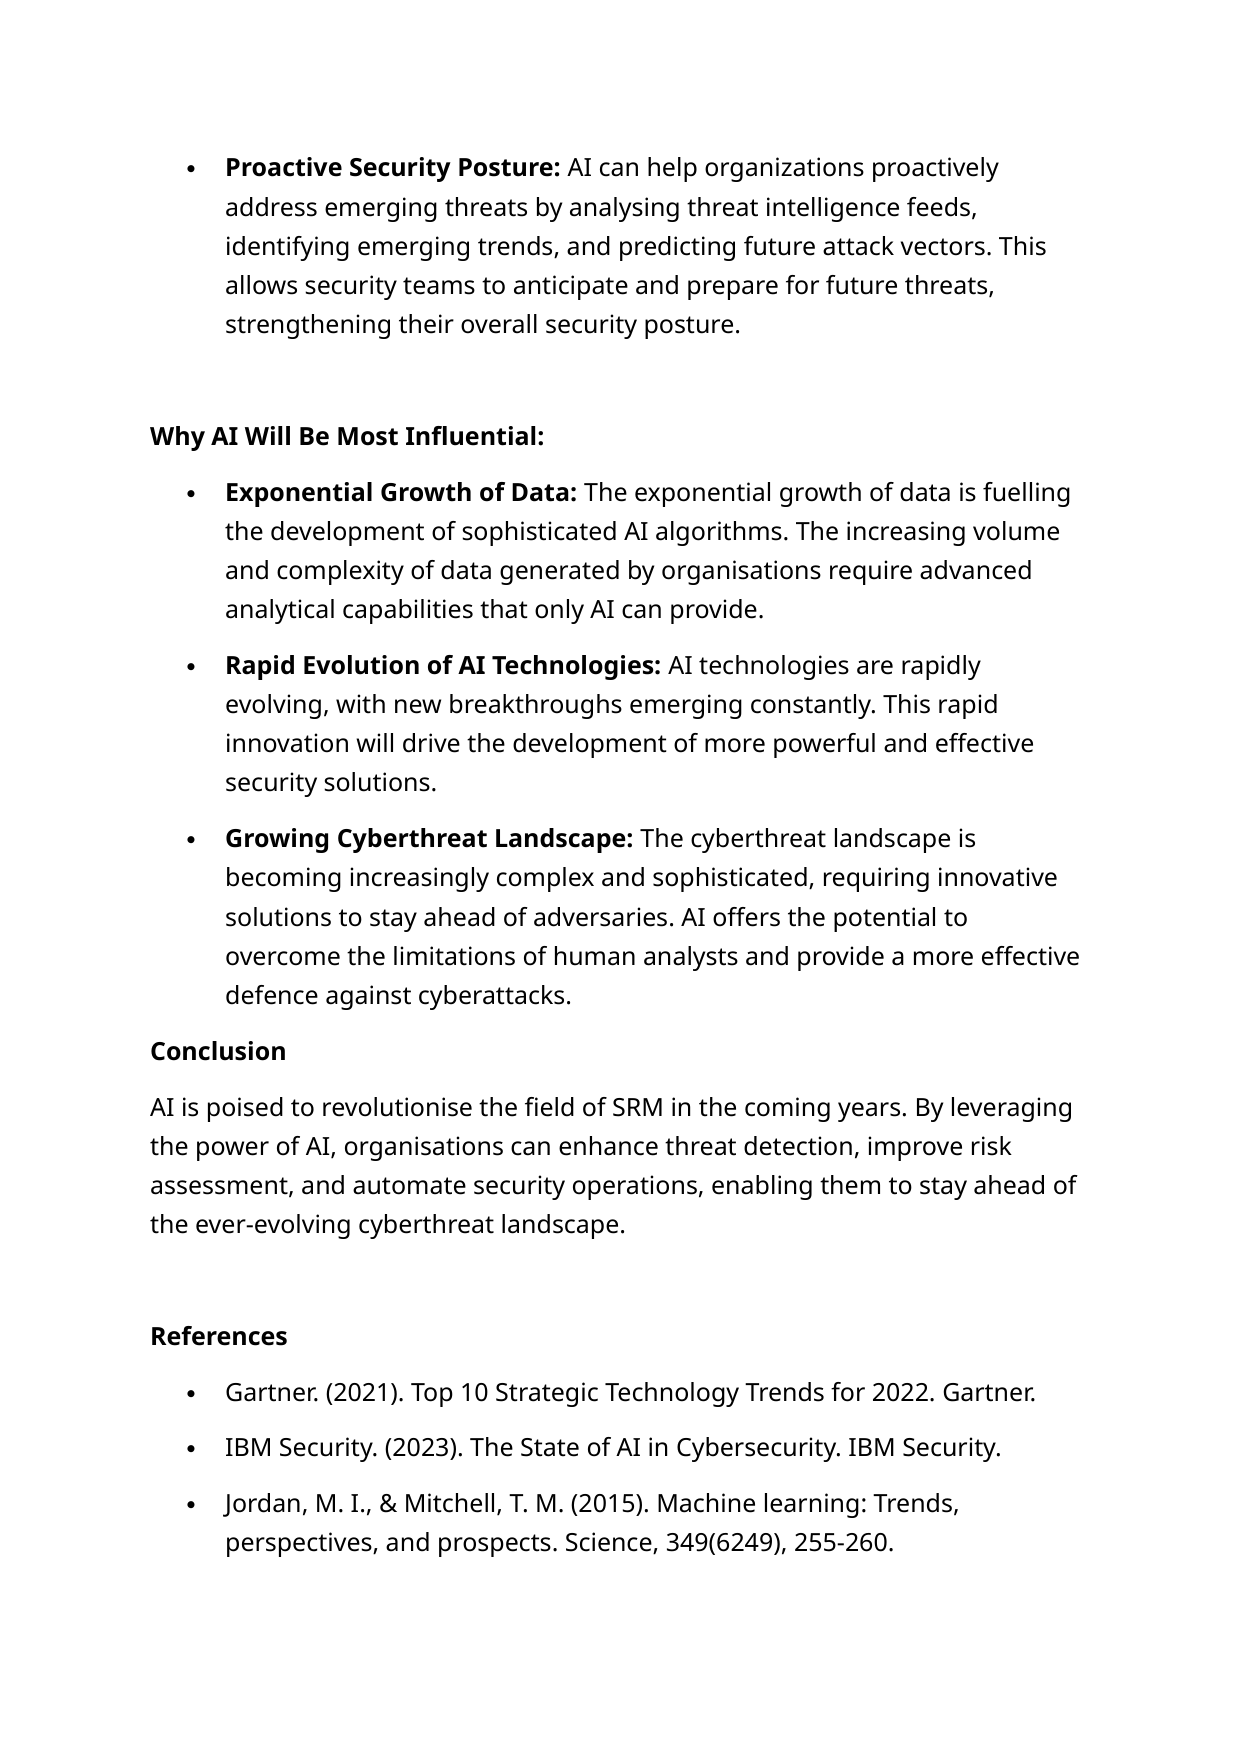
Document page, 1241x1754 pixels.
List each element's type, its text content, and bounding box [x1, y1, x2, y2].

list Jordan, M. I., & Mitchell, T. M. (2015). Machine learning: Trends, perspectives, and prospects. Science, 349(6249), 255-260. [187, 1486, 1090, 1559]
list Exponential Growth of Data: The exponential growth of data is fuelling the development of sophisticated AI algorithms. The increasing volume and complexity of data generated by organisations require advanced analytical capabilities that only AI can provide. [187, 474, 1090, 626]
list Growing Cyberthreat Landscape: The cyberthreat landscape is becoming increasingly complex and sophisticated, requiring innovative solutions to stay ahead of adversaries. AI offers the potential to overcome the limitations of human analysts and provide a more effective defence against cyberattacks. [187, 821, 1090, 1012]
text AI is poised to revolutionise the field of SRM in the coming years. By leveraging the power of AI, organisations can enhance threat detection, improve risk assessment, and automate security operations, enabling them to stay ahead of the ever-evolving cyberthreat landscape. [150, 1089, 1090, 1241]
text Conclusion [150, 1033, 1090, 1067]
text References [150, 1318, 1090, 1352]
list Proactive Security Posture: AI can help organizations proactively address emerging threats by analysing threat intelligence feeds, identifying emerging trends, and predicting future attack vectors. This allows security teams to anticipate and prepare for future threats, strengthening their overall security posture. [187, 150, 1090, 341]
list Rapid Evolution of AI Technologies: AI technologies are rapidly evolving, with new breakthroughs emerging constantly. This rapid innovation will drive the development of more powerful and effective security solutions. [187, 647, 1090, 799]
list Gartner. (2021). Top 10 Strategic Technology Trends for 2022. Gartner. [187, 1374, 1090, 1408]
list IBM Security. (2023). The State of AI in Cybersecurity. IBM Security. [187, 1430, 1090, 1464]
text Why AI Will Be Most Influential: [150, 418, 1090, 452]
